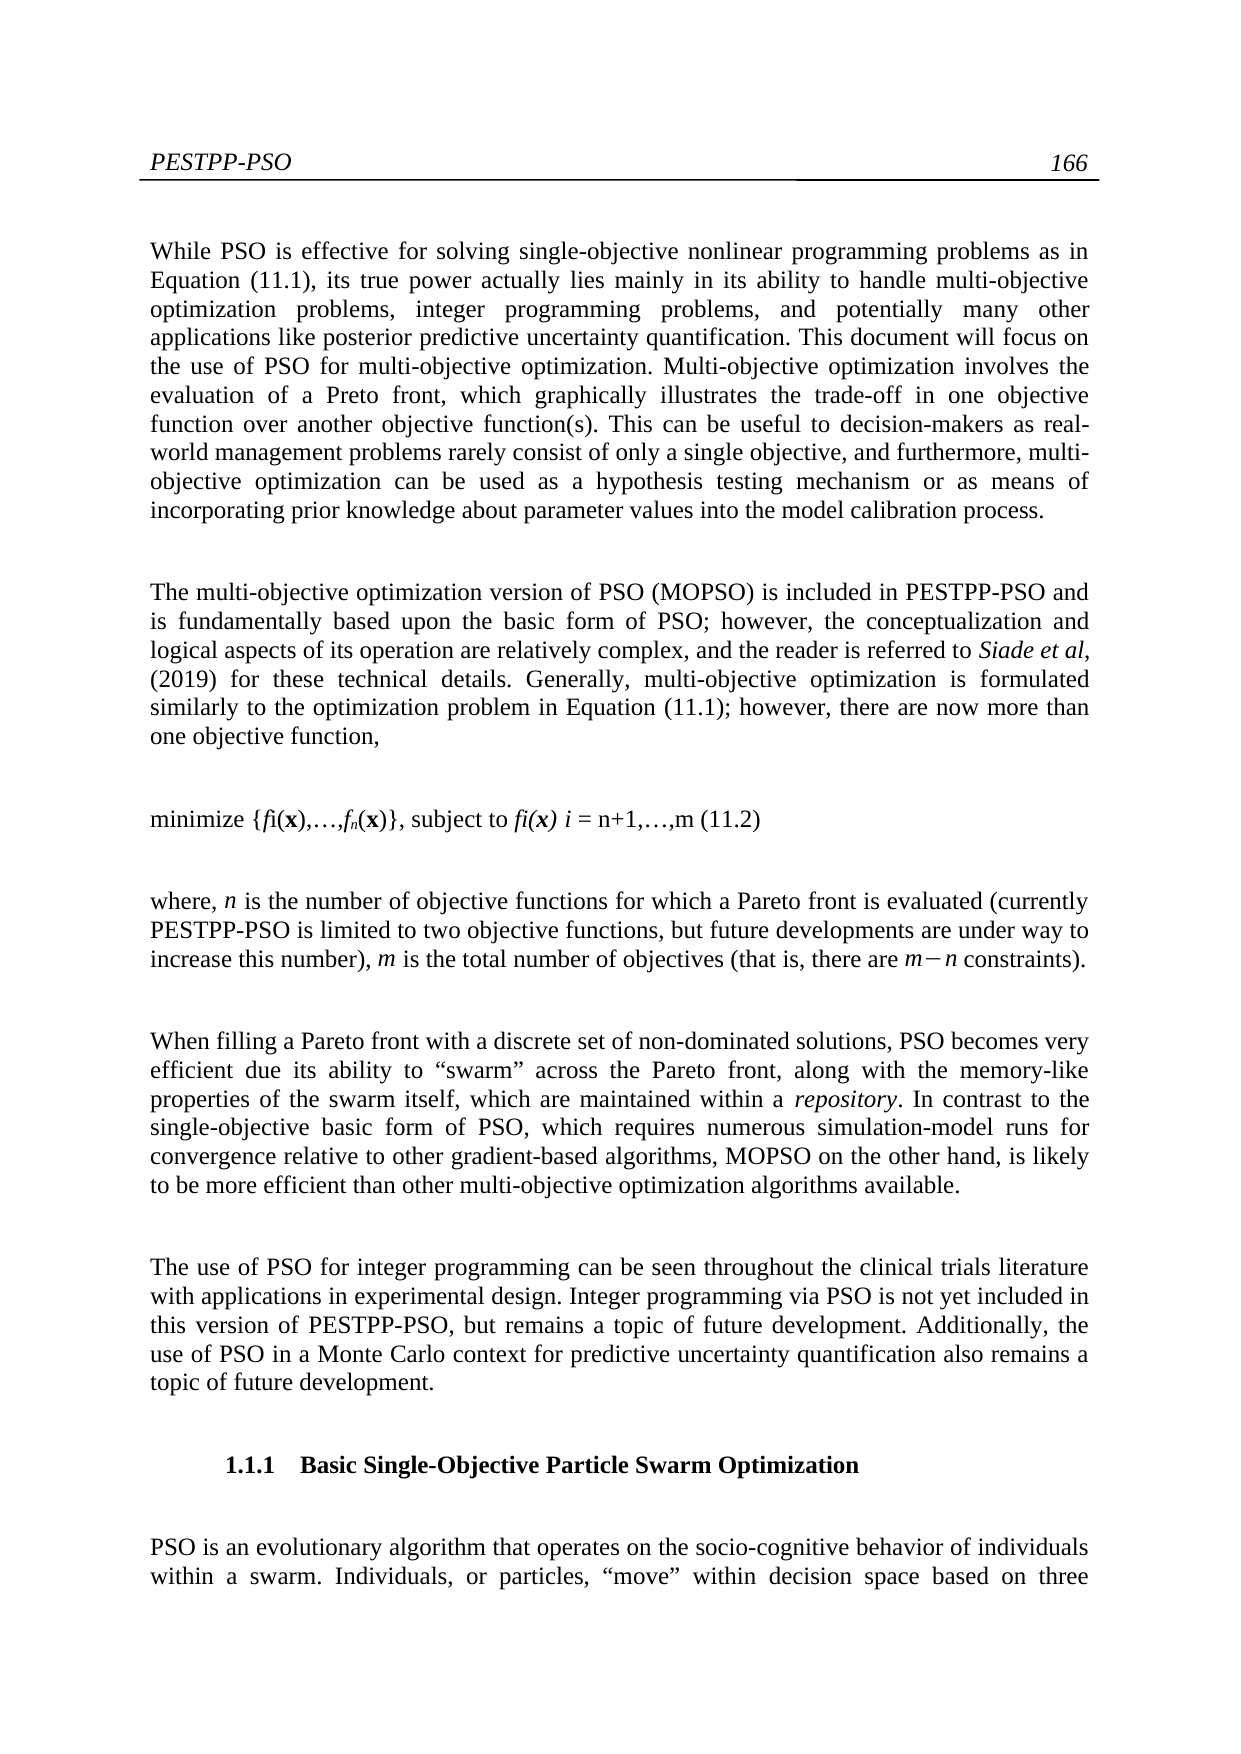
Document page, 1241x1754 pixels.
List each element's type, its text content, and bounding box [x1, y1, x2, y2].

text When filling a Pareto front with a discrete set of non-dominated solutions, PSO becomes very efficient due its ability to “swarm” across the Pareto front, along with the memory-like properties of the swarm itself, which are maintained within a repository. In contrast to the single-objective basic form of PSO, which requires numerous simulation-model runs for convergence relative to other gradient-based algorithms, MOPSO on the other hand, is likely to be more efficient than other multi-objective optimization algorithms available. [150, 1026, 1090, 1199]
subtitle Basic Single-Objective Particle Swarm Optimization [225, 1450, 1090, 1479]
text The multi-objective optimization version of PSO (MOPSO) is included in PESTPP-PSO and is fundamentally based upon the basic form of PSO; however, the conceptualization and logical aspects of its operation are relatively complex, and the reader is referred to Siade et al, (2019) for these technical details. Generally, multi-objective optimization is formulated similarly to the optimization problem in Equation (11.1); however, there are now more than one objective function, [150, 577, 1090, 750]
text The use of PSO for integer programming can be seen throughout the clinical trials literature with applications in experimental design. Integer programming via PSO is not yet included in this version of PESTPP-PSO, but remains a topic of future development. Additionally, the use of PSO in a Monte Carlo context for predictive uncertainty quantification also remains a topic of future development. [150, 1252, 1090, 1396]
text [150, 1532, 1090, 1590]
text While PSO is effective for solving single-objective nonlinear programming problems as in Equation (11.1), its true power actually lies mainly in its ability to handle multi-objective optimization problems, integer programming problems, and potentially many other applications like posterior predictive uncertainty quantification. This document will focus on the use of PSO for multi-objective optimization. Multi-objective optimization involves the evaluation of a Preto front, which graphically illustrates the trade-off in one objective function over another objective function(s). This can be useful to decision-makers as real-world management problems rarely consist of only a single objective, and furthermore, multi-objective optimization can be used as a hypothesis testing mechanism or as means of incorporating prior knowledge about parameter values into the model calibration process. [150, 236, 1090, 524]
text where, is the number of objective functions for which a Pareto front is evaluated (currently PESTPP-PSO is limited to two objective functions, but future developments are under way to increase this number), is the total number of objectives (that is, there are constraints). [150, 886, 1090, 972]
text minimize {fi(x),…,fn(x)}, subject to fi(x) i = n+1,…,m (11.2) [150, 804, 1090, 832]
